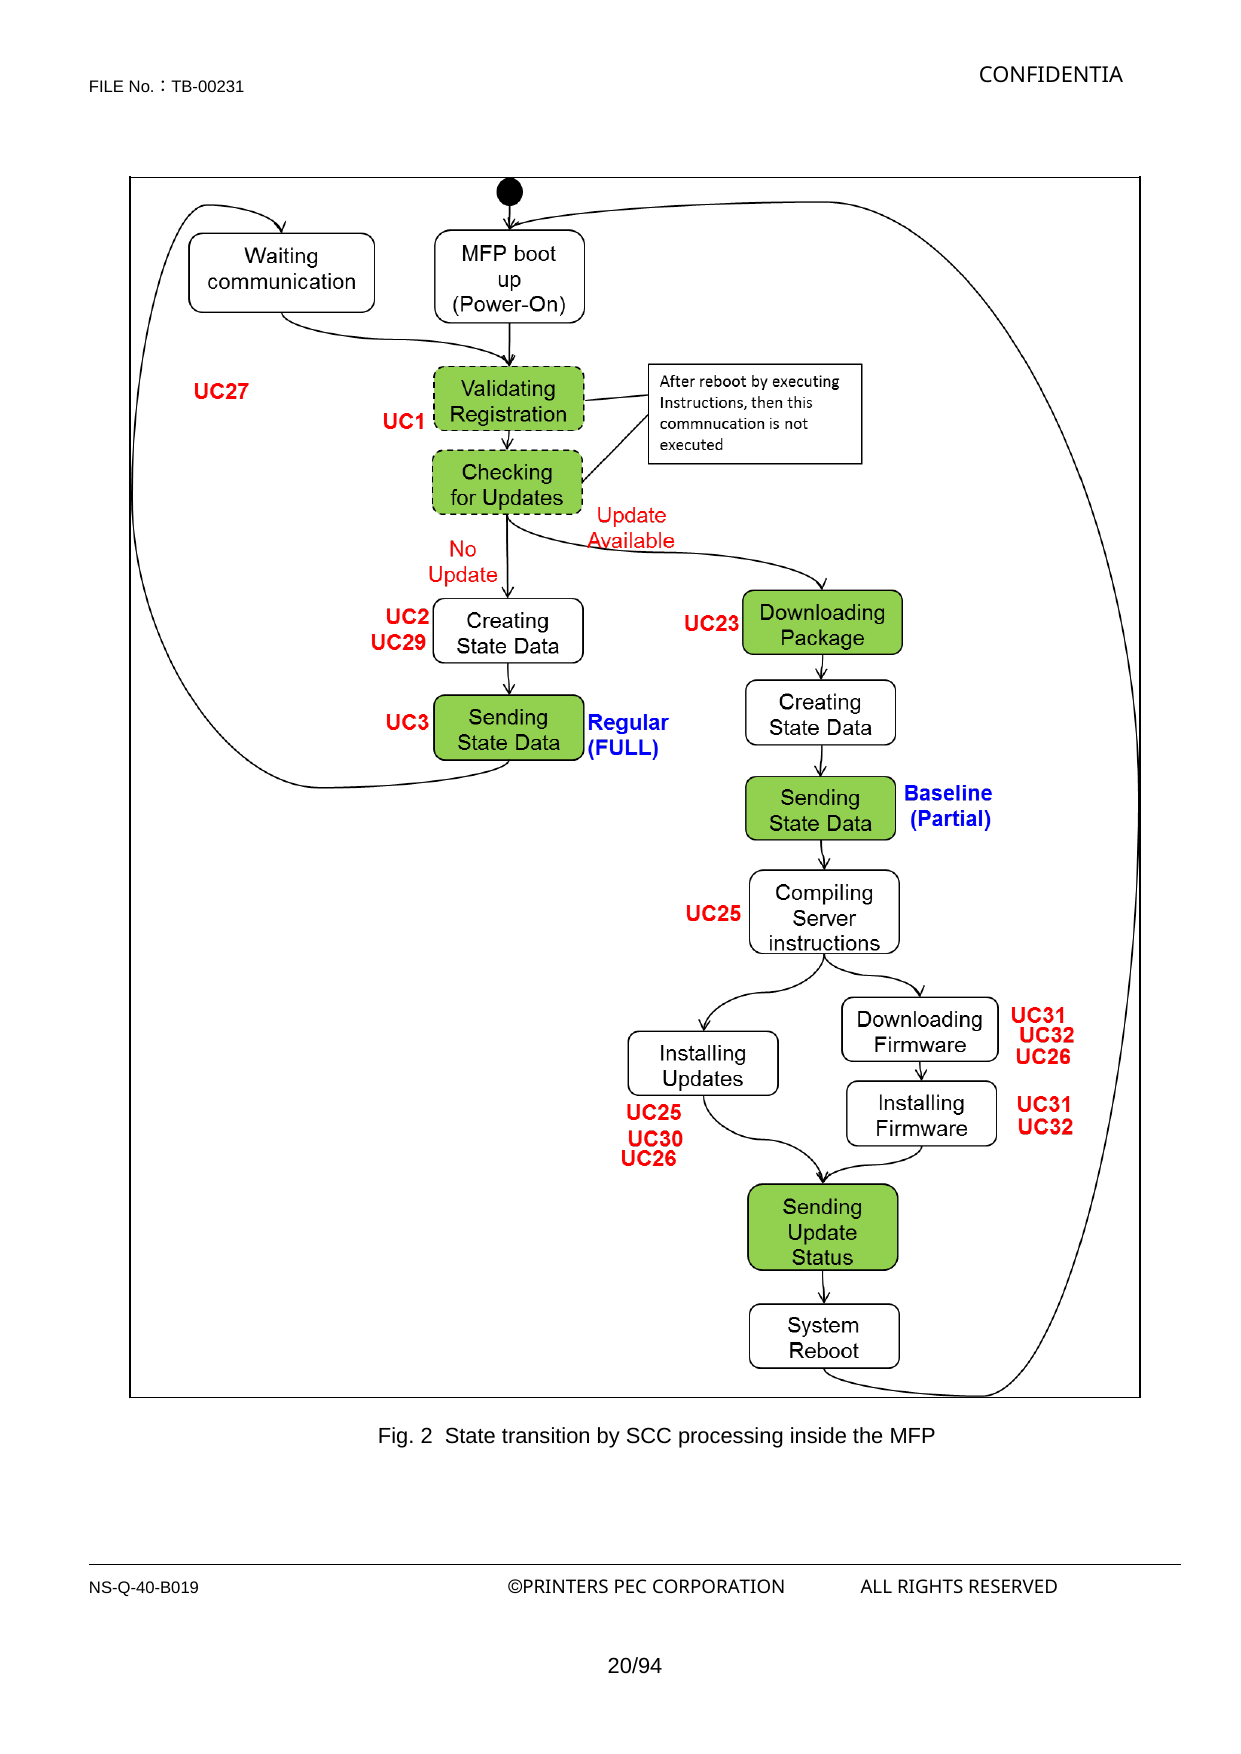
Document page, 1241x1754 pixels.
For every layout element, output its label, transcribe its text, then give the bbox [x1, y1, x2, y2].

text Fig. 2 State transition by SCC processing inside the MFP [132, 1423, 1181, 1448]
picture [131, 178, 1139, 1397]
